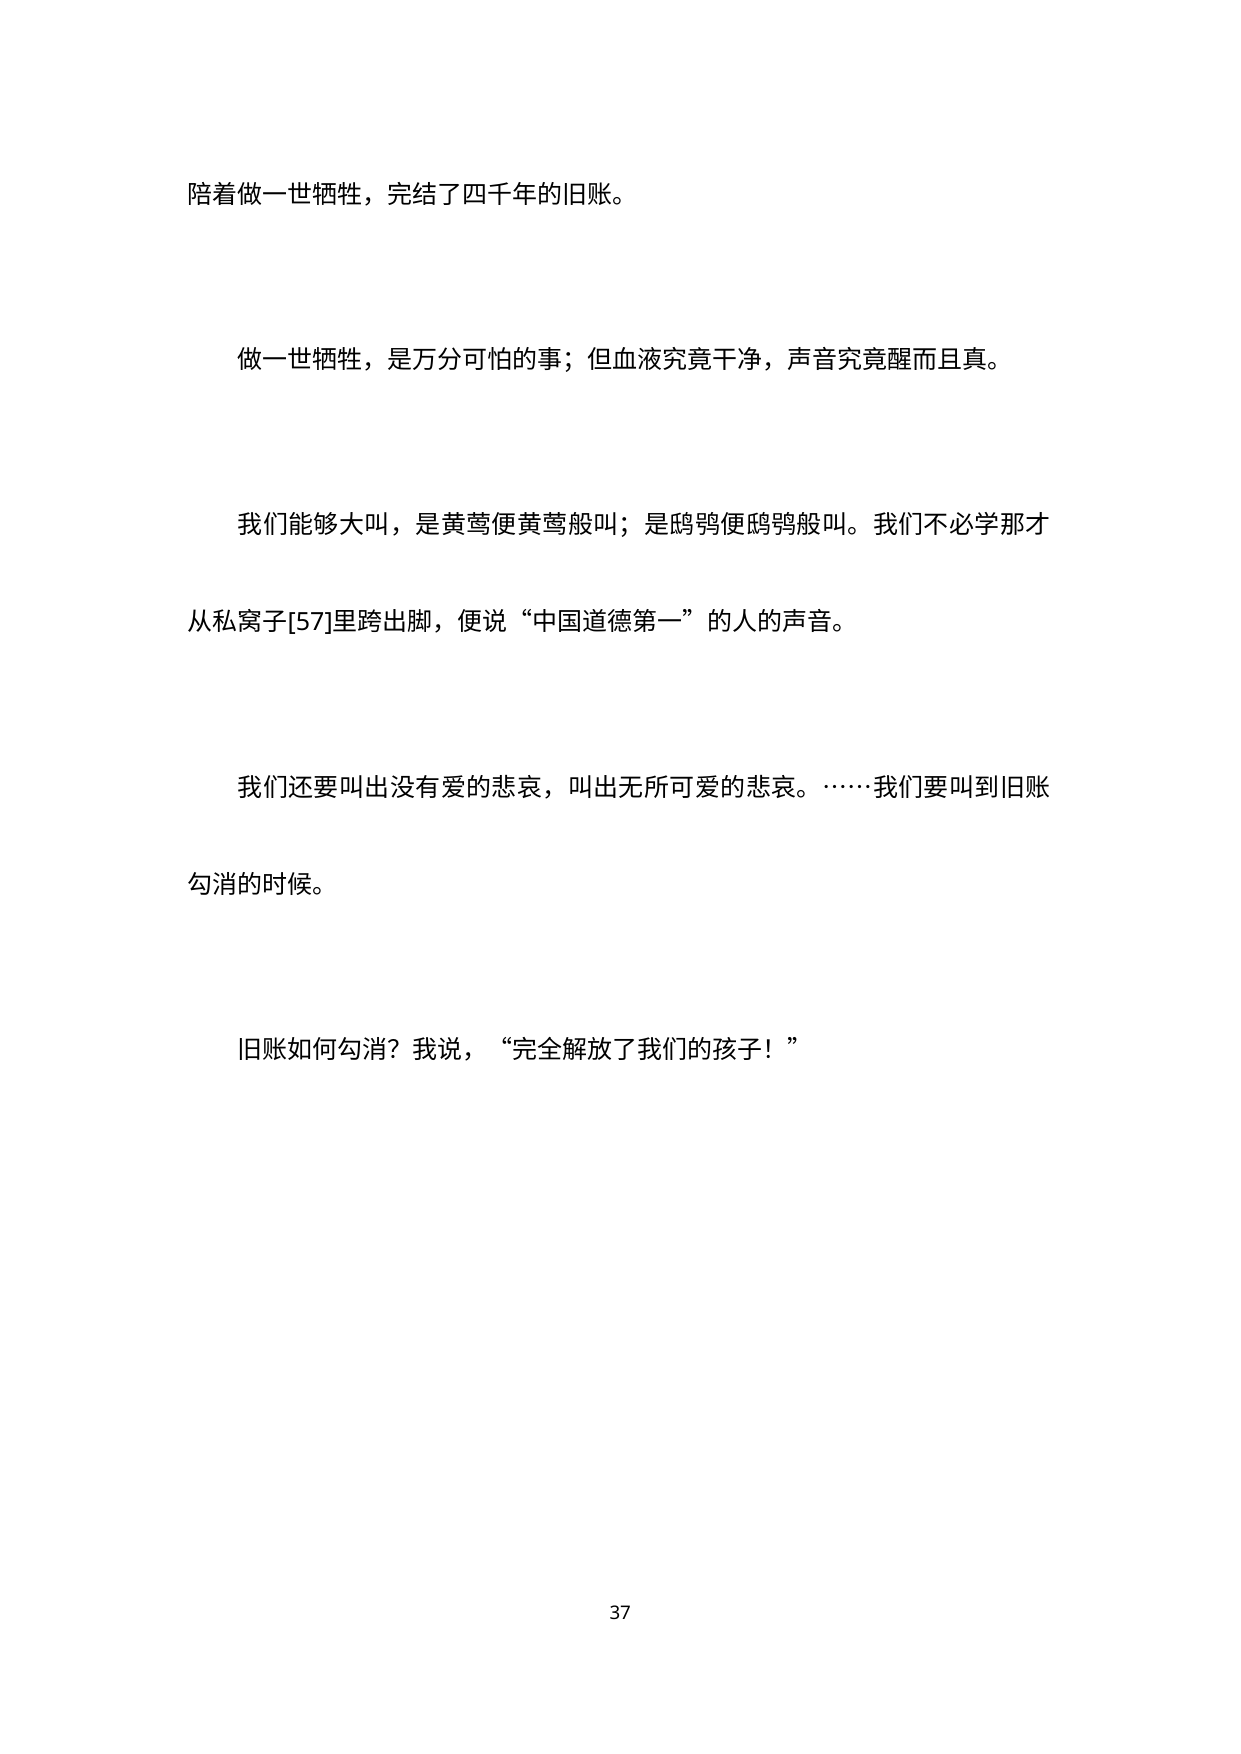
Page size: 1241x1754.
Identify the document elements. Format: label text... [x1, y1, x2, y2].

text 旧账如何勾消？我说，“完全解放了我们的孩子！” [187, 1015, 1053, 1080]
text 我们还要叫出没有爱的悲哀，叫出无所可爱的悲哀。……我们要叫到旧账勾消的时候。 [187, 753, 1053, 915]
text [187, 160, 1053, 225]
text 我们能够大叫，是黄莺便黄莺般叫；是鸱鸮便鸱鸮般叫。我们不必学那才从私窝子[57]里跨出脚，便说“中国道德第一”的人的声音。 [187, 490, 1053, 652]
text 做一世牺牲，是万分可怕的事；但血液究竟干净，声音究竟醒而且真。 [187, 325, 1053, 390]
